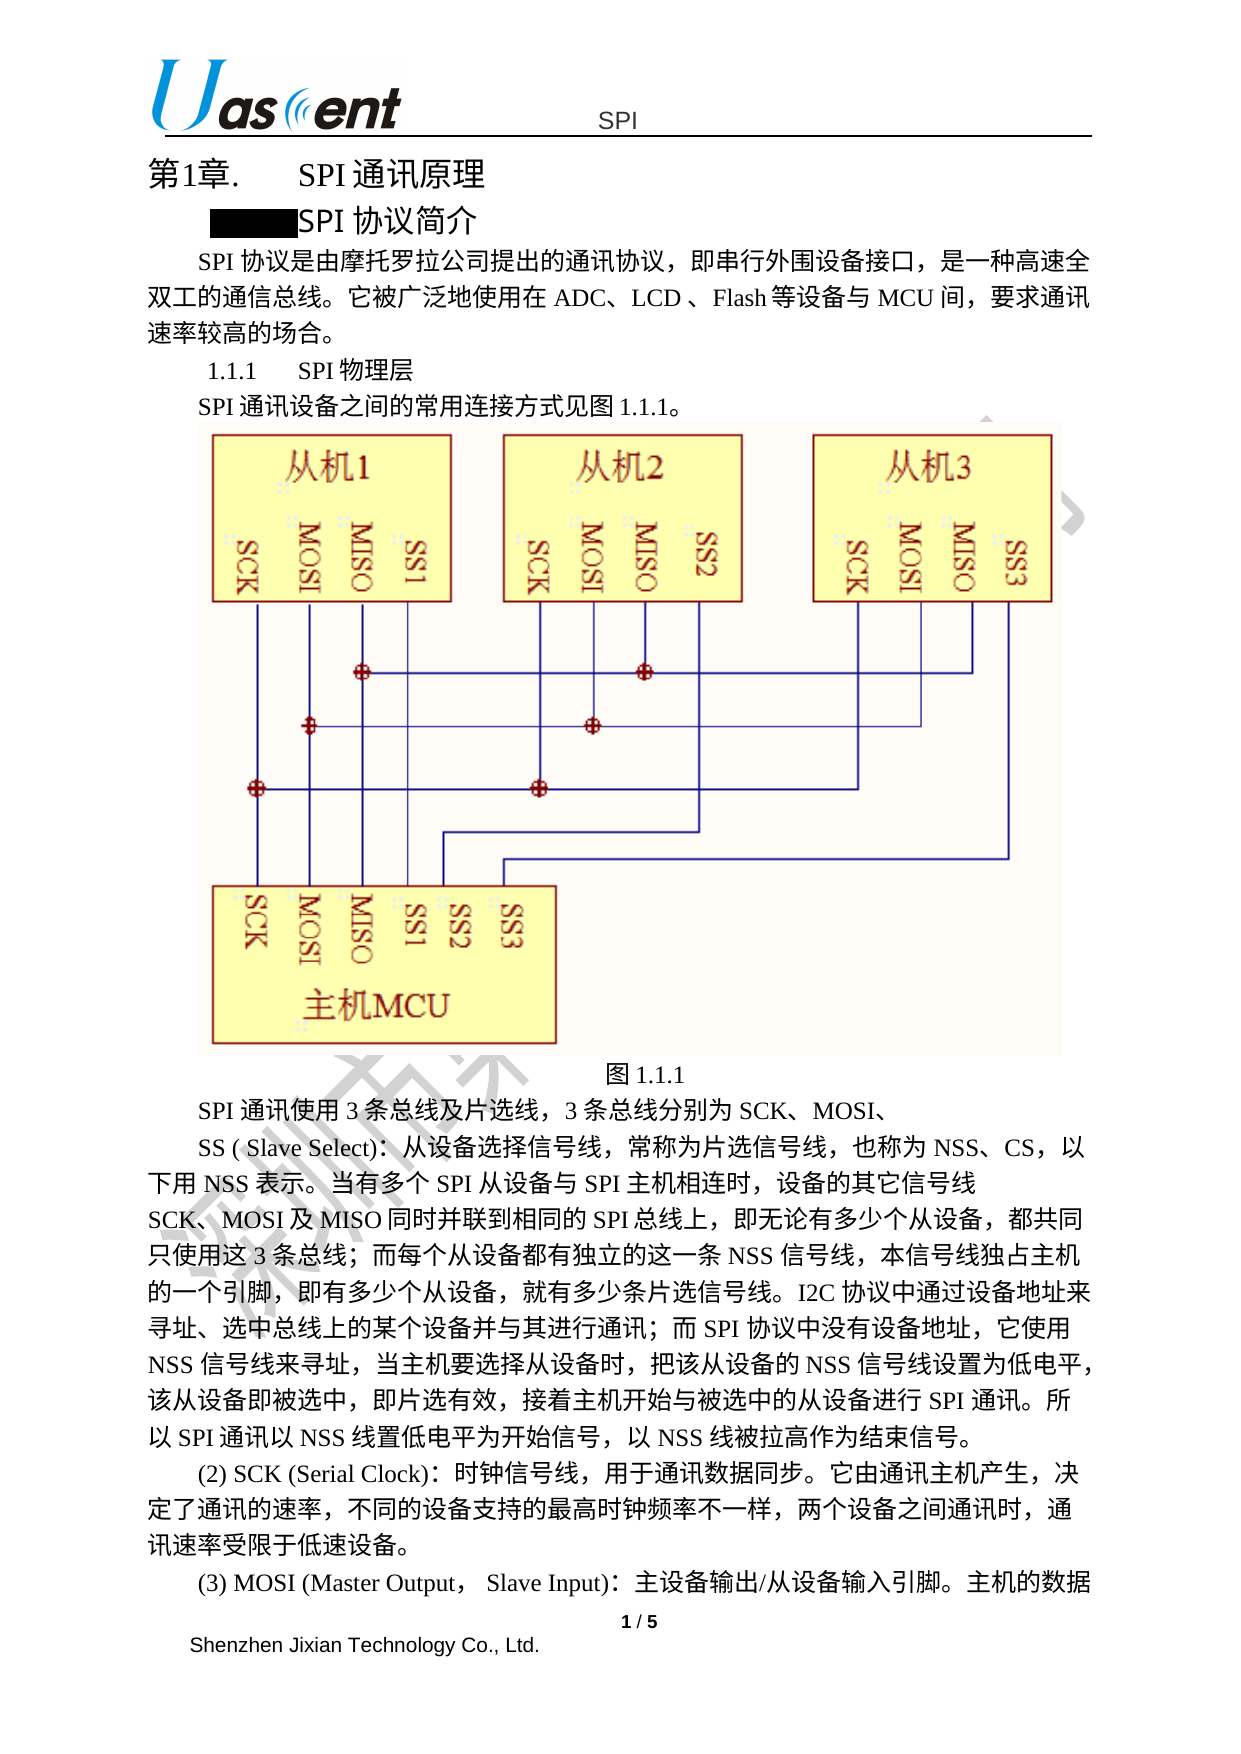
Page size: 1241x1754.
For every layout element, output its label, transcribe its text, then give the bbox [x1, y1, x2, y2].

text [148, 1562, 1092, 1598]
text (2) SCK (Serial Clock)：时钟信号线，用于通讯数据同步。它由通讯主机产生，决定了通讯的速率，不同的设备支持的最高时钟频率不一样，两个设备之间通讯时，通讯速率受限于低速设备。 [148, 1453, 1092, 1562]
picture [148, 55, 406, 135]
subtitle SPI 协议简介 [148, 196, 1105, 241]
text SPI通讯设备之间的常用连接方式见图1.1.1。 [148, 386, 1092, 423]
subtitle SPI物理层 [148, 350, 1092, 386]
picture [197, 422, 1062, 1055]
text SPI 协议是由摩托罗拉公司提出的通讯协议，即串行外围设备接口，是一种高速全双工的通信总线。它被广泛地使用在 ADC、LCD 、Flash等设备与 MCU 间，要求通讯速率较高的场合。 [148, 241, 1092, 350]
text SPI 通讯使用 3 条总线及片选线，3 条总线分别为 SCK、MOSI、 [148, 1091, 1092, 1127]
text SS ( Slave Select)：从设备选择信号线，常称为片选信号线，也称为 NSS、CS，以下用 NSS 表示。当有多个 SPI 从设备与 SPI 主机相连时，设备的其它信号线 SCK、MOSI及 MISO同时并联到相同的 SPI总线上，即无论有多少个从设备，都共同只使用这 3 条总线；而每个从设备都有独立的这一条 NSS 信号线，本信号线独占主机的一个引脚，即有多少个从设备，就有多少条片选信号线。I2C 协议中通过设备地址来寻址、选中总线上的某个设备并与其进行通讯；而 SPI 协议中没有设备地址，它使用 NSS 信号线来寻址，当主机要选择从设备时，把该从设备的 NSS 信号线设置为低电平，该从设备即被选中，即片选有效，接着主机开始与被选中的从设备进行 SPI 通讯。所以SPI通讯以 NSS 线置低电平为开始信号，以 NSS 线被拉高作为结束信号。 [148, 1127, 1092, 1453]
subtitle SPI通讯原理 [148, 148, 1092, 196]
text 图1.1.1 [148, 1054, 1092, 1091]
